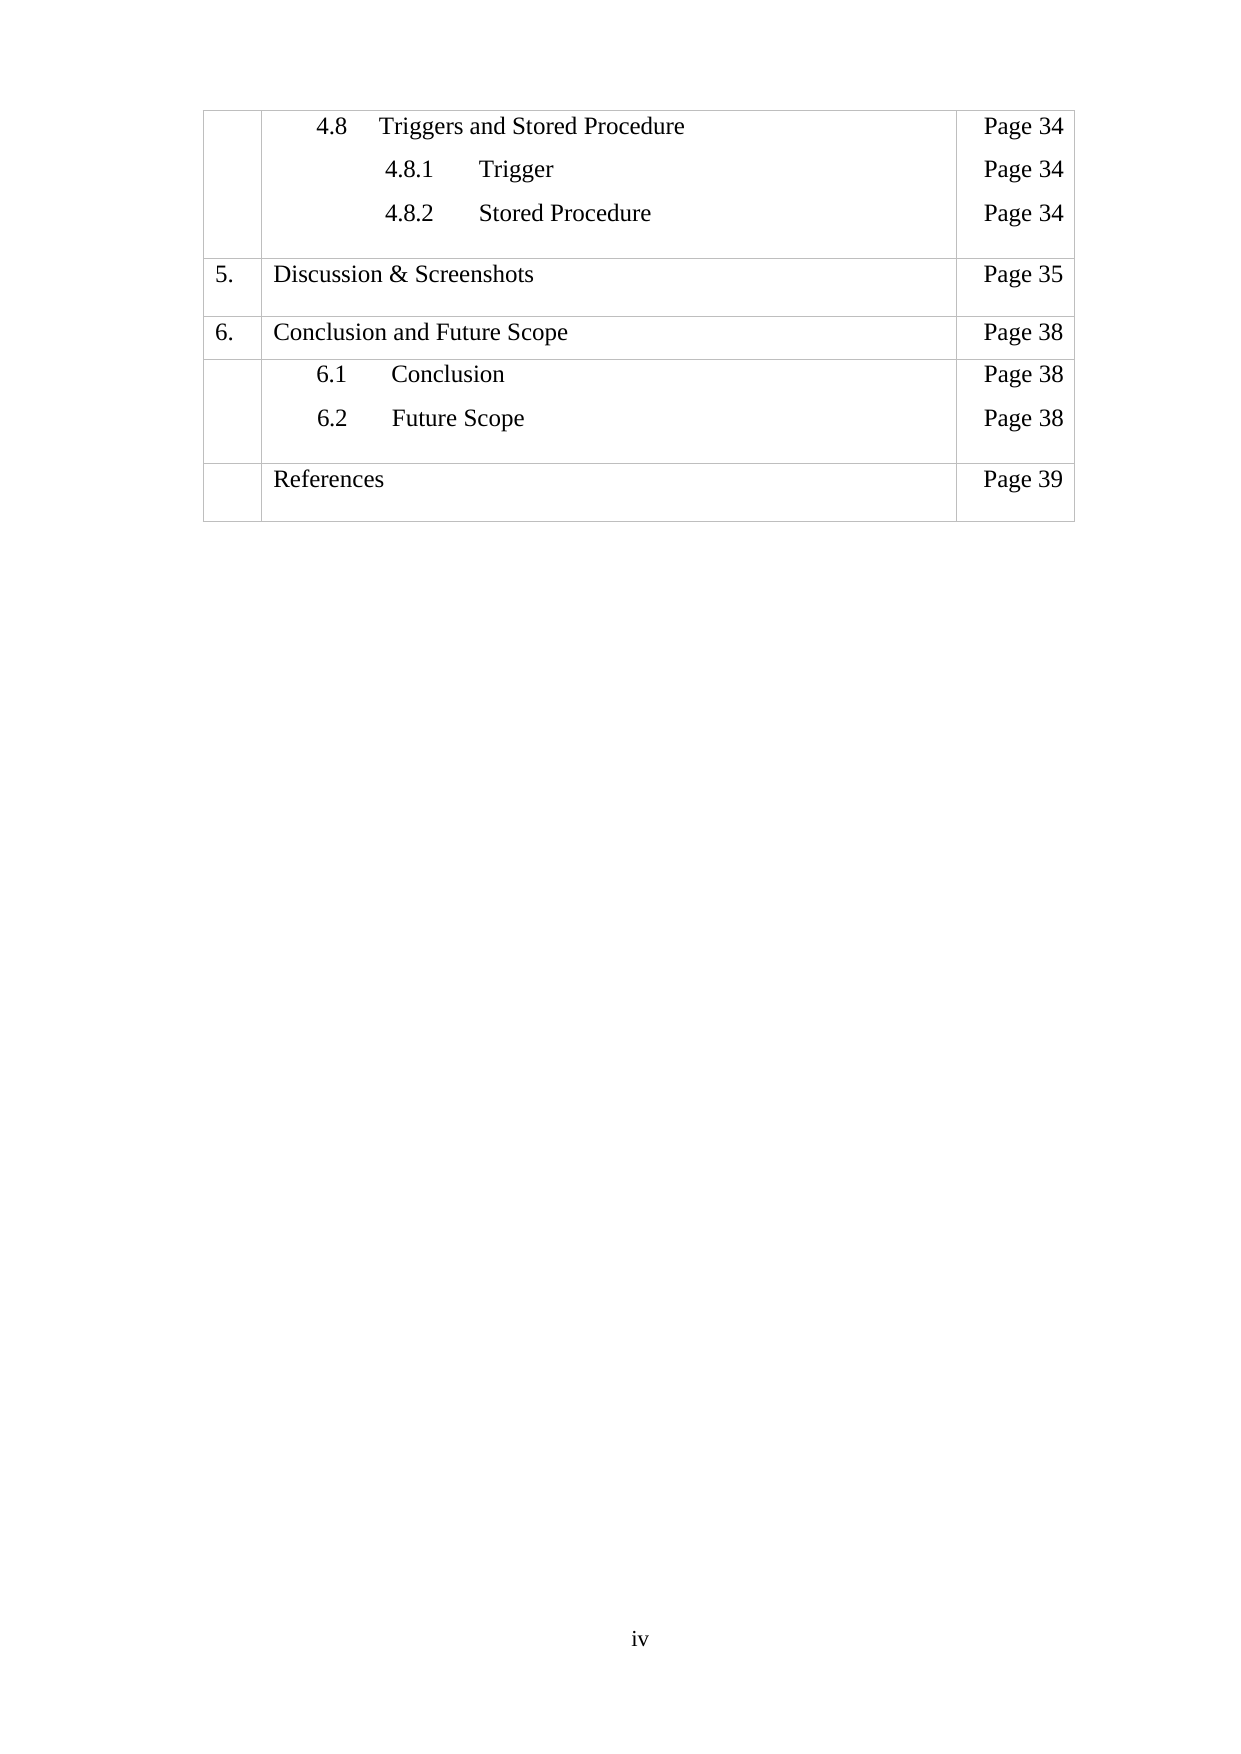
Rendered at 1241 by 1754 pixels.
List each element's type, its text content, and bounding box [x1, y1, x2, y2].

table_cell Page 38 [957, 317, 1074, 359]
table_cell Discussion & Screenshots [262, 259, 956, 316]
table_cell Page 35 [957, 259, 1074, 316]
table_cell Page 39 [957, 464, 1074, 521]
table_cell References [262, 464, 956, 521]
table_cell [204, 464, 261, 521]
table_cell Conclusion and Future Scope [262, 317, 956, 359]
table_header Triggers and Stored Procedure Trigger Stored Procedure [262, 111, 956, 258]
table_cell Page 38 Page 38 [957, 360, 1074, 463]
table_cell 5. [204, 259, 261, 316]
table_cell 6. [204, 317, 261, 359]
table_cell [204, 360, 261, 463]
table_header Page 34 Page 34 Page 34 [957, 111, 1074, 258]
table_header [204, 111, 261, 258]
table_cell Conclusion Future Scope [262, 360, 956, 463]
